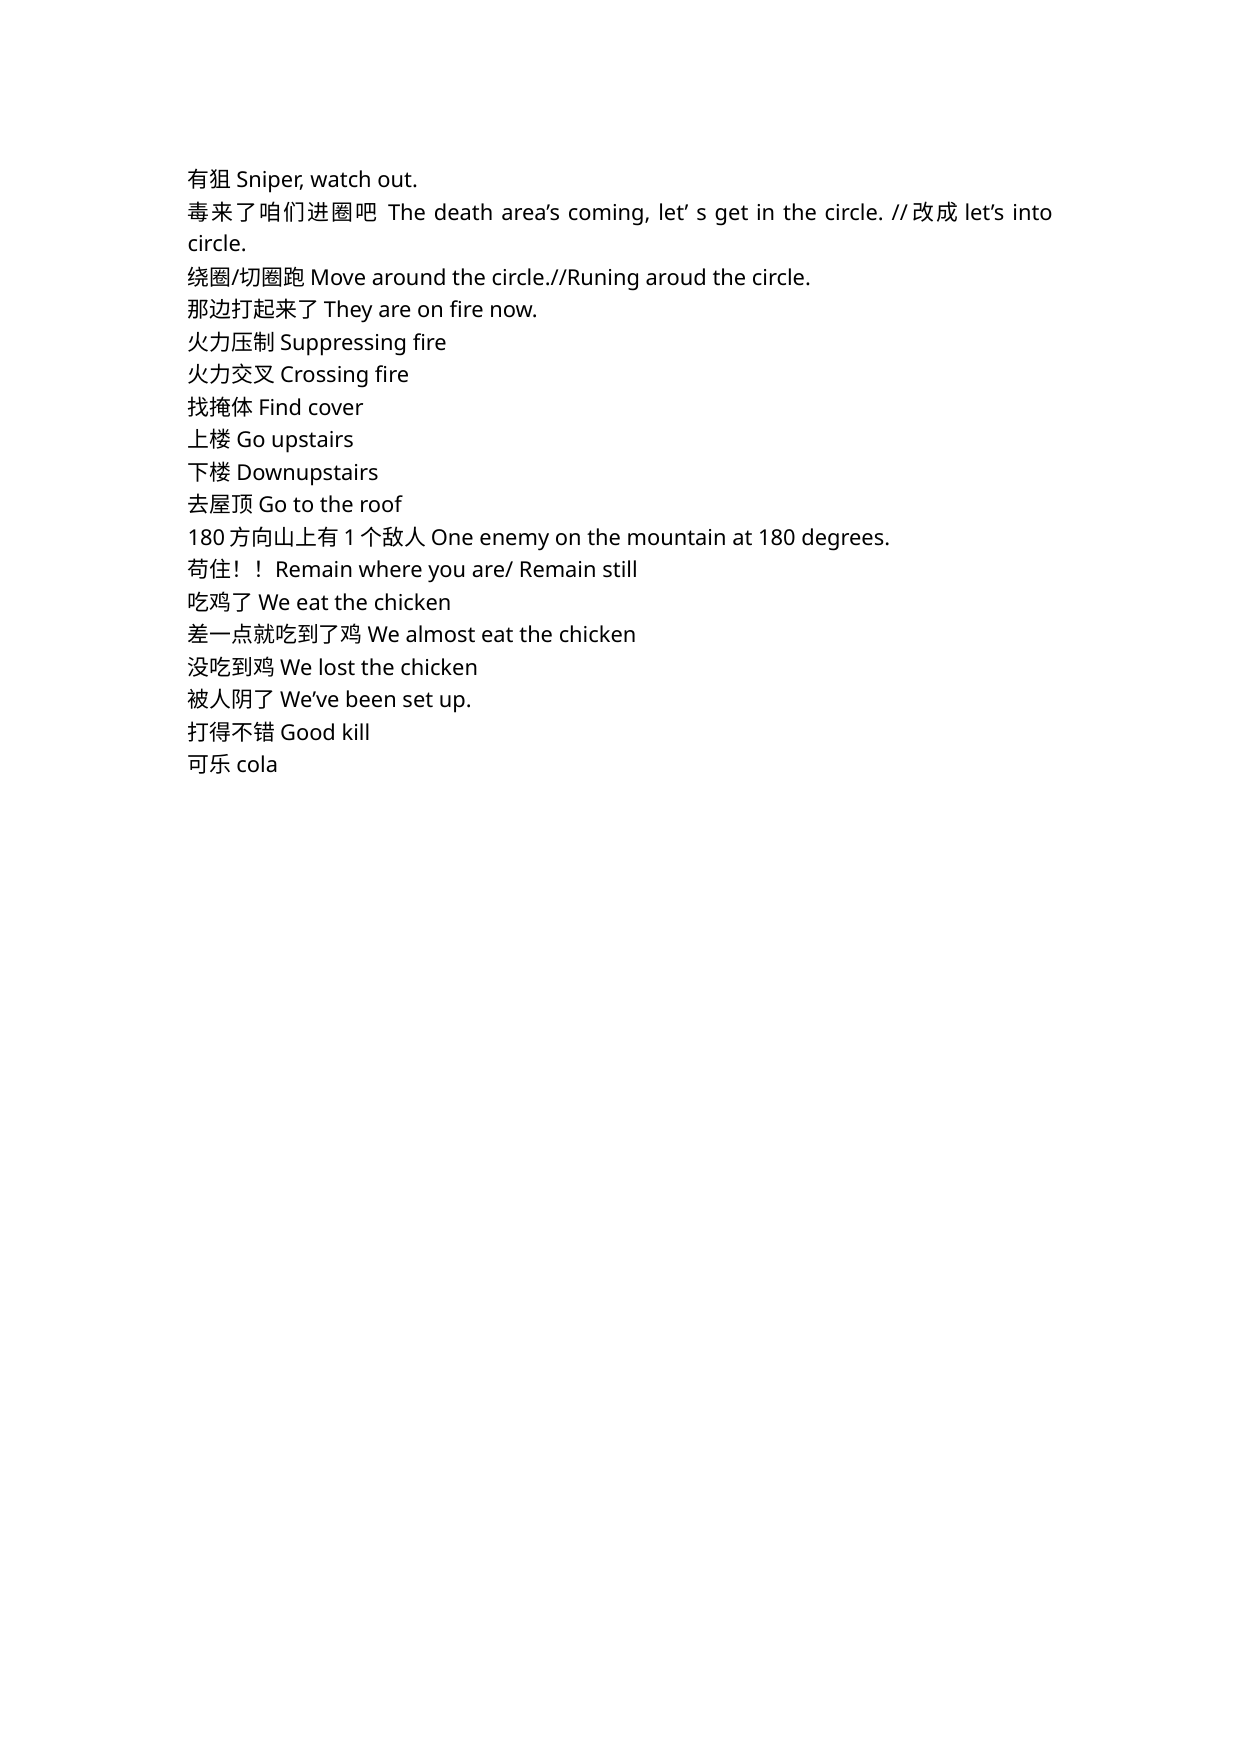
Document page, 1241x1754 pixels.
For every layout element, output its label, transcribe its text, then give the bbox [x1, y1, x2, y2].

text 火力压制 Suppressing fire [187, 324, 1053, 357]
text 打得不错 Good kill [187, 714, 1053, 747]
text 差一点就吃到了鸡 We almost eat the chicken [187, 617, 1053, 649]
text 毒来了咱们进圈吧 The death area’s coming, let’ s get in the circle. //改成let’s into circle. [187, 194, 1053, 259]
text 下楼 Downupstairs [187, 454, 1053, 487]
text 吃鸡了 We eat the chicken [187, 584, 1053, 617]
text 可乐 cola [187, 747, 1053, 779]
text 被人阴了 We’ve been set up. [187, 682, 1053, 714]
text 有狙 Sniper, watch out. [187, 162, 1053, 194]
text 找掩体 Find cover [187, 389, 1053, 422]
text 180方向山上有1个敌人 One enemy on the mountain at 180 degrees. [187, 519, 1053, 552]
text 上楼 Go upstairs [187, 422, 1053, 454]
text 苟住！！Remain where you are/ Remain still [187, 552, 1053, 584]
text 那边打起来了 They are on fire now. [187, 292, 1053, 324]
text 没吃到鸡 We lost the chicken [187, 649, 1053, 682]
text 火力交叉 Crossing fire [187, 357, 1053, 389]
text 绕圈/切圈跑 Move around the circle.//Runing aroud the circle. [187, 259, 1053, 292]
text 去屋顶 Go to the roof [187, 487, 1053, 519]
